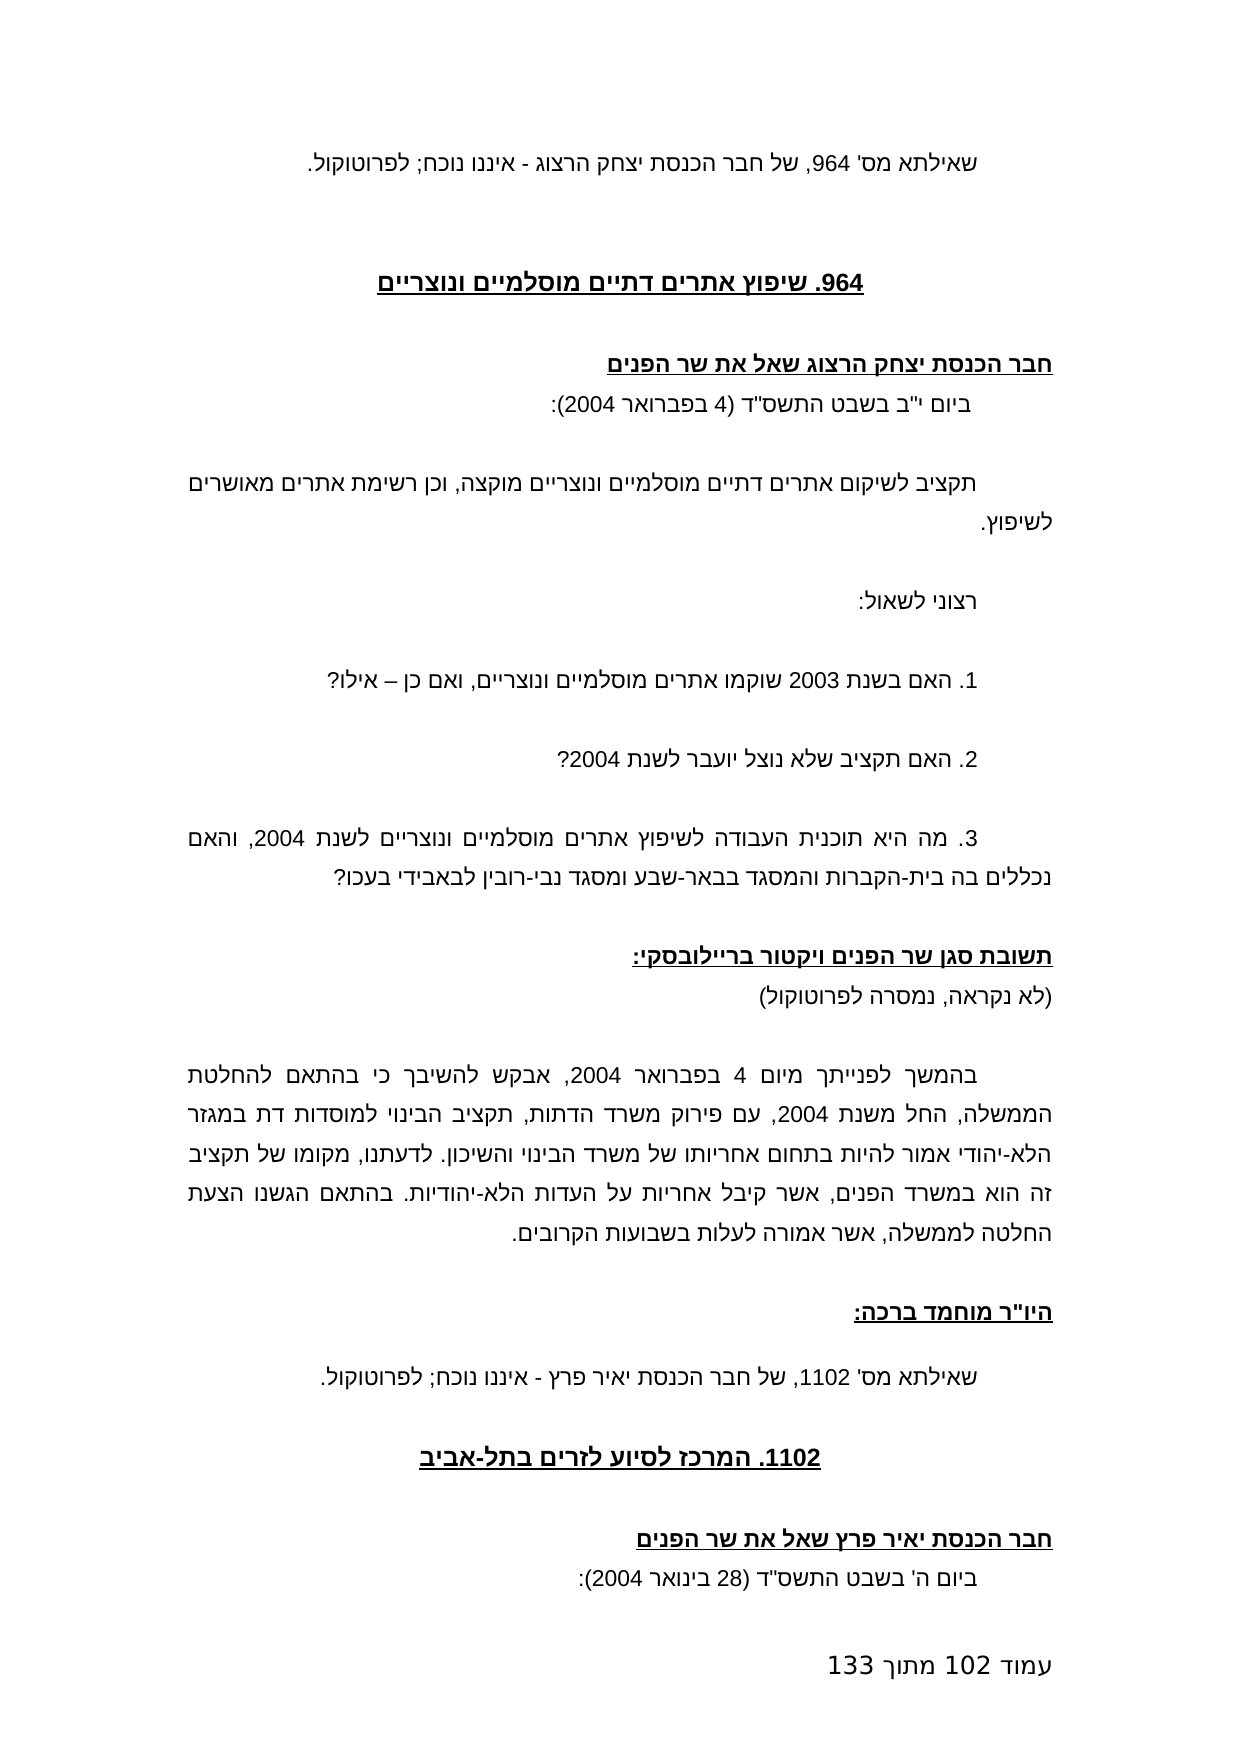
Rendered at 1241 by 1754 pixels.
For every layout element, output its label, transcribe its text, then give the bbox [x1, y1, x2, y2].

text רצוני לשאול: [187, 588, 1053, 614]
text ביום י"ב בשבט התשס"ד (4 בפברואר 2004): [187, 391, 1053, 417]
text תקציב לשיקום אתרים דתיים מוסלמיים ונוצריים מוקצה, וכן רשימת אתרים מאושרים לשיפוץ. [187, 469, 1053, 535]
text חבר הכנסת יאיר פרץ שאל את שר הפנים [187, 1526, 1053, 1552]
text חבר הכנסת יצחק הרצוג שאל את שר הפנים [187, 351, 1053, 377]
text 1. האם בשנת 2003 שוקמו אתרים מוסלמיים ונוצריים, ואם כן – אילו? [187, 667, 1053, 693]
text שאילתא מס' 964, של חבר הכנסת יצחק הרצוג - איננו נוכח; לפרוטוקול. [187, 150, 1053, 176]
text 1102. המרכז לסיוע לזרים בתל-אביב [187, 1443, 1053, 1472]
text בהמשך לפנייתך מיום 4 בפברואר 2004, אבקש להשיבך כי בהתאם להחלטת הממשלה, החל משנת 2004, עם פירוק משרד הדתות, תקציב הבינוי למוסדות דת במגזר הלא-יהודי אמור להיות בתחום אחריותו של משרד הבינוי והשיכון. לדעתנו, מקומו של תקציב זה הוא במשרד הפנים, אשר קיבל אחריות על העדות הלא-יהודיות. בהתאם הגשנו הצעת החלטה לממשלה, אשר אמורה לעלות בשבועות הקרובים. [187, 1062, 1053, 1246]
text 964. שיפוץ אתרים דתיים מוסלמיים ונוצריים [187, 268, 1053, 297]
text 2. האם תקציב שלא נוצל יועבר לשנת 2004? [187, 746, 1053, 772]
text 3. מה היא תוכנית העבודה לשיפוץ אתרים מוסלמיים ונוצריים לשנת 2004, והאם נכללים בה בית-הקברות והמסגד בבאר-שבע ומסגד נבי-רובין לבאבידי בעכו? [187, 825, 1053, 891]
text היו"ר מוחמד ברכה: [187, 1298, 1053, 1325]
text ביום ה' בשבט התשס"ד (28 בינואר 2004): [187, 1565, 1053, 1592]
text (לא נקראה, נמסרה לפרוטוקול) [187, 983, 1053, 1009]
text תשובת סגן שר הפנים ויקטור בריילובסקי: [187, 943, 1053, 969]
text שאילתא מס' 1102, של חבר הכנסת יאיר פרץ - איננו נוכח; לפרוטוקול. [187, 1364, 1053, 1391]
